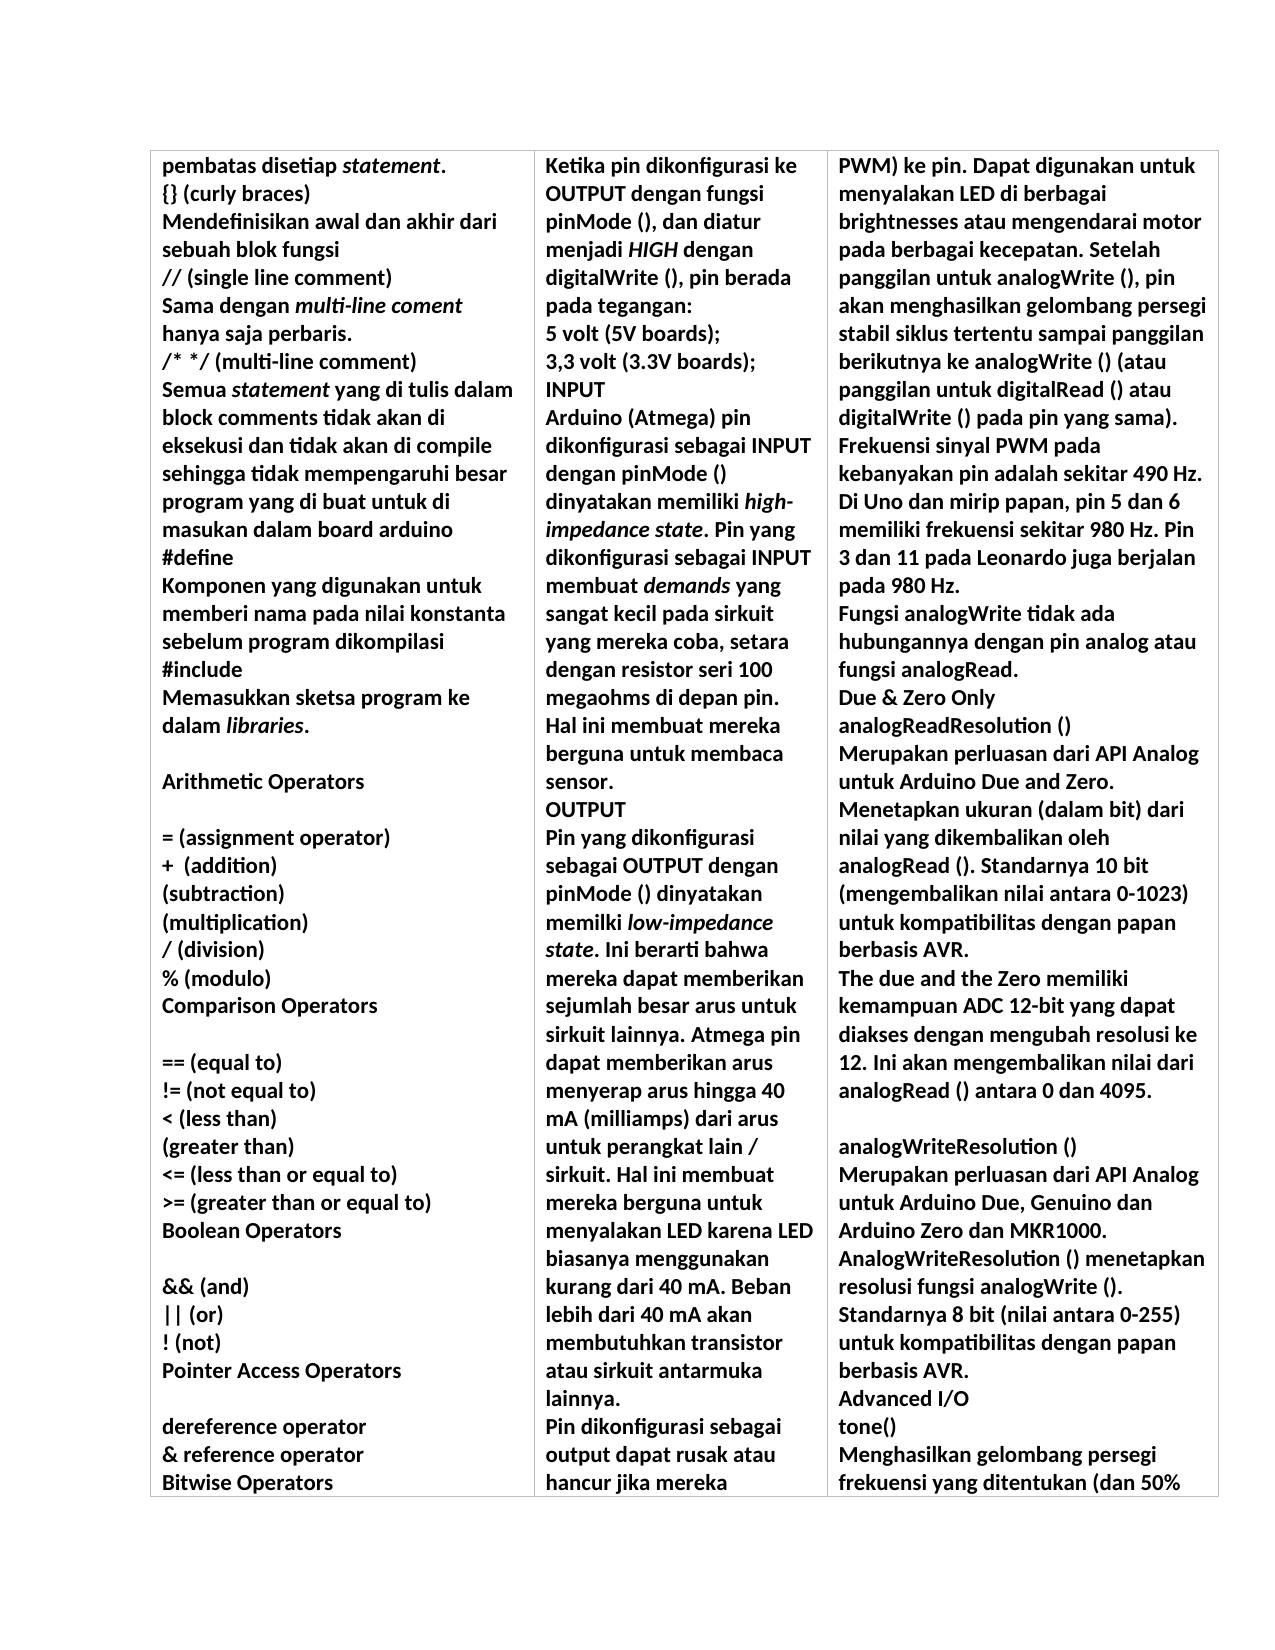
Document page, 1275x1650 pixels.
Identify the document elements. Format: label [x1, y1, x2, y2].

table_header [535, 151, 827, 1496]
table_header [151, 151, 534, 1496]
table_header [828, 151, 1218, 1496]
